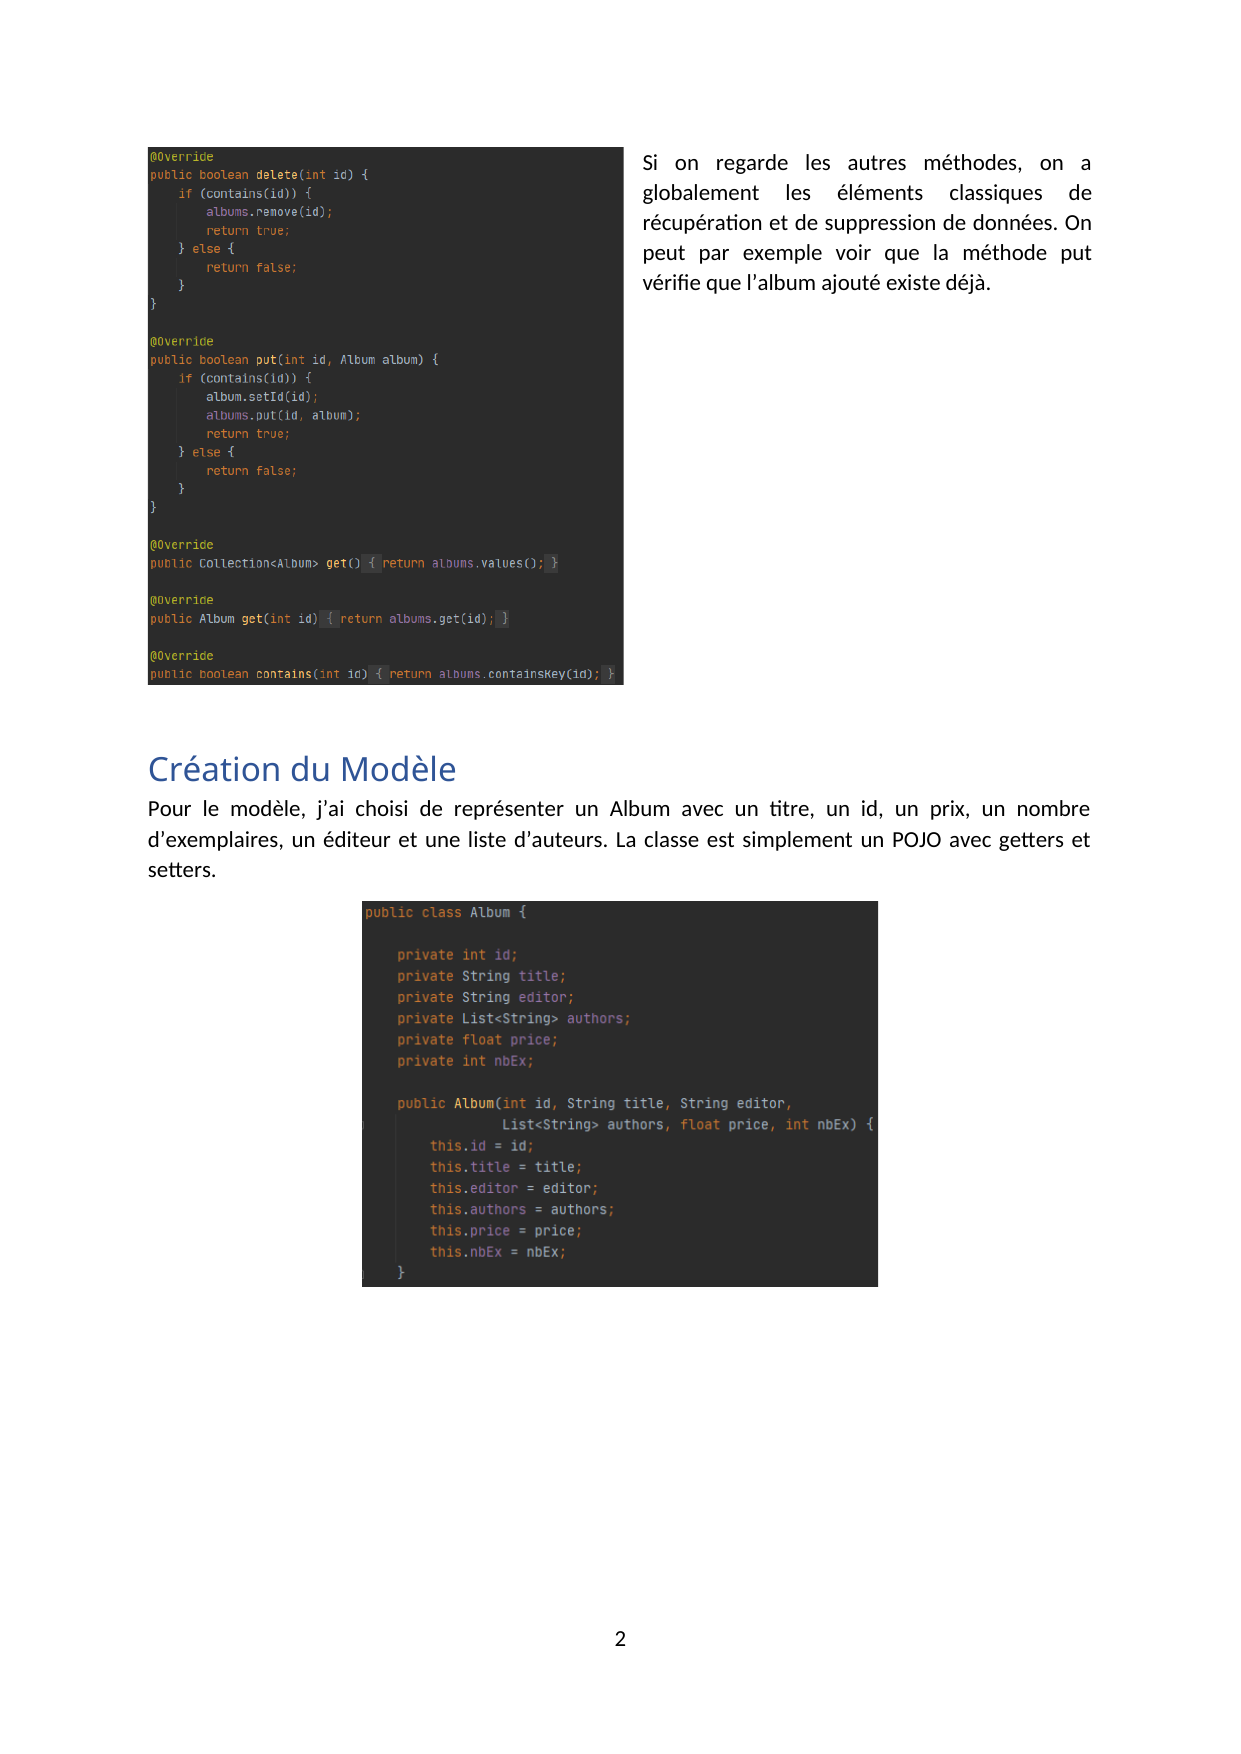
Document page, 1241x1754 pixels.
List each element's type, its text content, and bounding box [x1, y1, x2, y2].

picture [147, 147, 624, 685]
picture [362, 901, 879, 1287]
text Pour le modèle, j’ai choisi de représenter un Album avec un titre, un id, un prix, un nombre d’exemplaires, un éditeur et une liste d’auteurs. La classe est simplement un POJO avec getters et setters. [148, 794, 1093, 883]
subtitle Création du Modèle [148, 746, 1093, 791]
text Si on regarde les autres méthodes, on a globalement les éléments classiques de récupération et de suppression de données. On peut par exemple voir que la méthode put vérifie que l’album ajouté existe déjà. [624, 148, 1093, 296]
